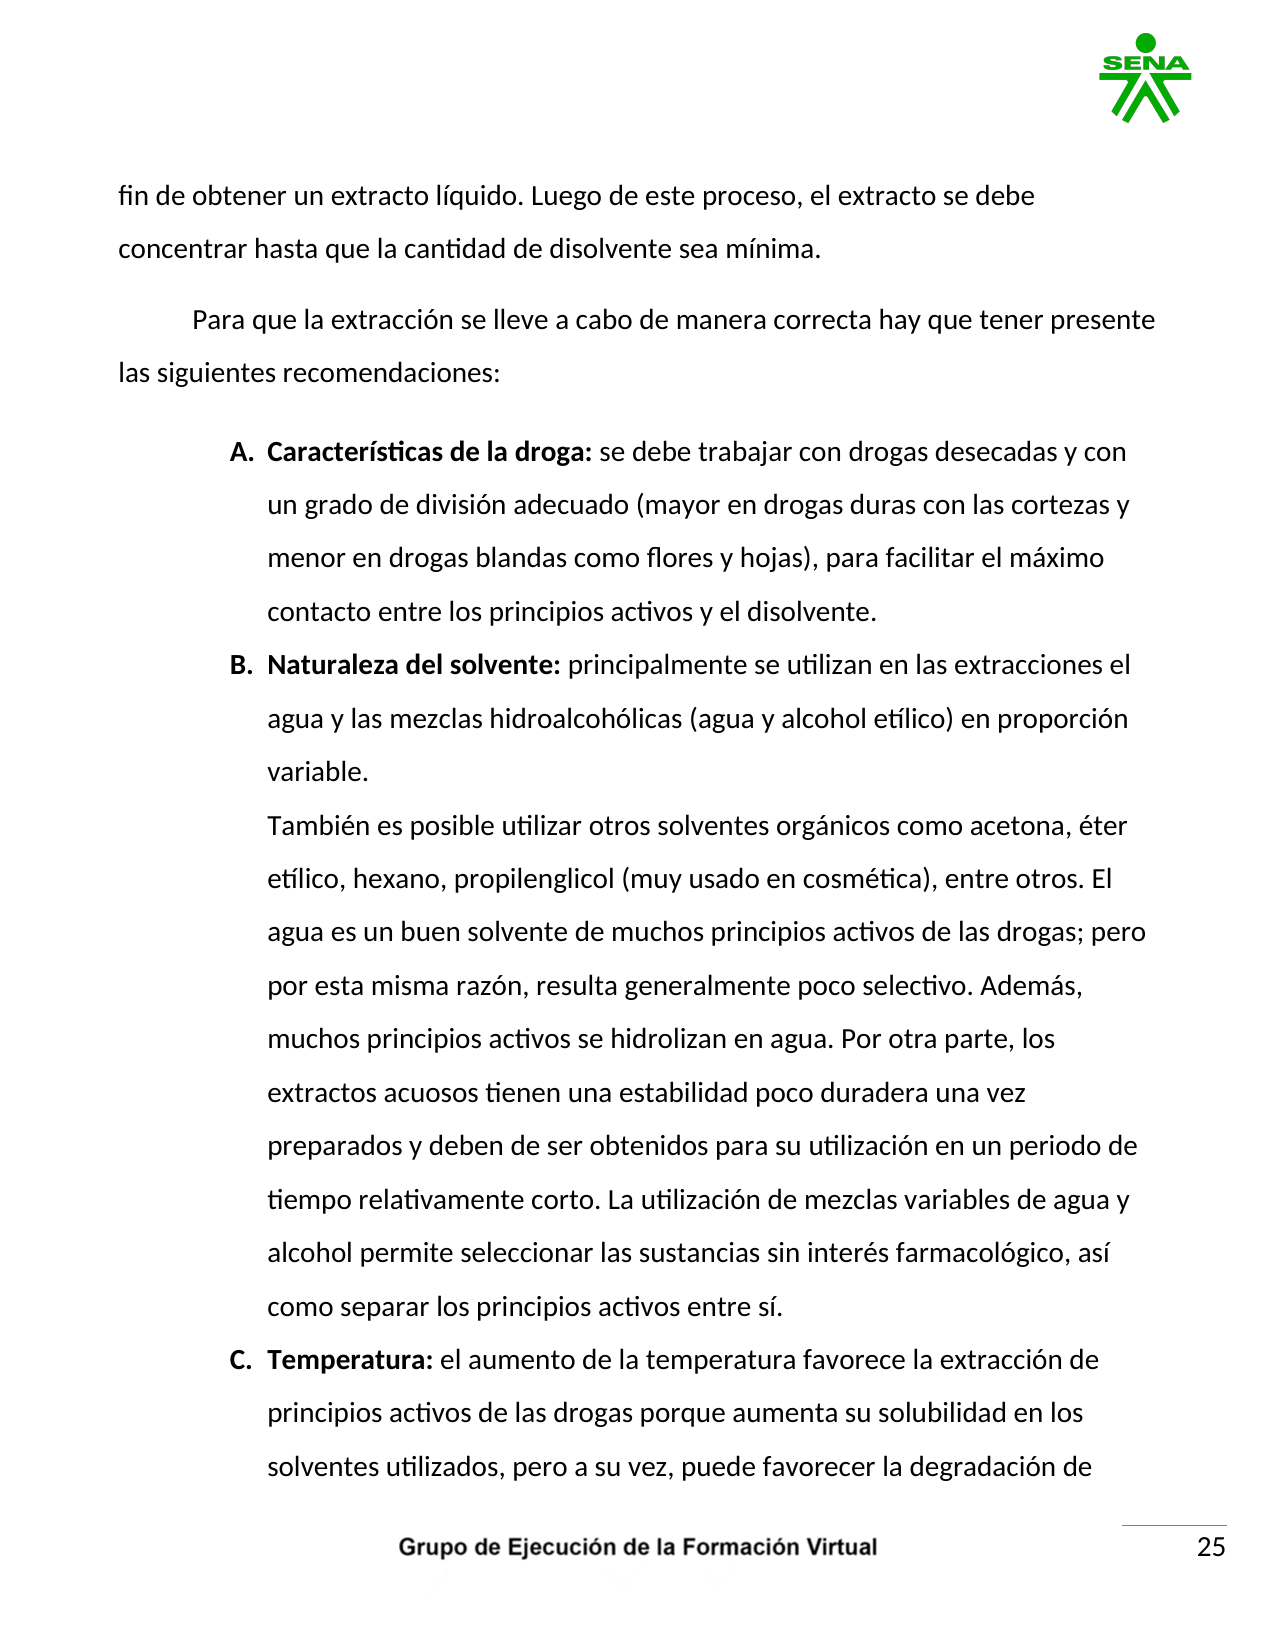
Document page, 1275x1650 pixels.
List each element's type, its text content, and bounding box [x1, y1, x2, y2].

list Características de la droga: se debe trabajar con drogas desecadas y con un grado de división adecuado (mayor en drogas duras con las cortezas y menor en drogas blandas como flores y hojas), para facilitar el máximo contacto entre los principios activos y el disolvente. [229, 433, 1157, 628]
picture [0, 1486, 1275, 1598]
list Naturaleza del solvente: principalmente se utilizan en las extracciones el agua y las mezclas hidroalcohólicas (agua y alcohol etílico) en proporción variable. [229, 646, 1157, 789]
text Para que la extracción se lleve a cabo de manera correcta hay que tener presente las siguientes recomendaciones: [118, 301, 1157, 390]
picture [1099, 33, 1192, 123]
